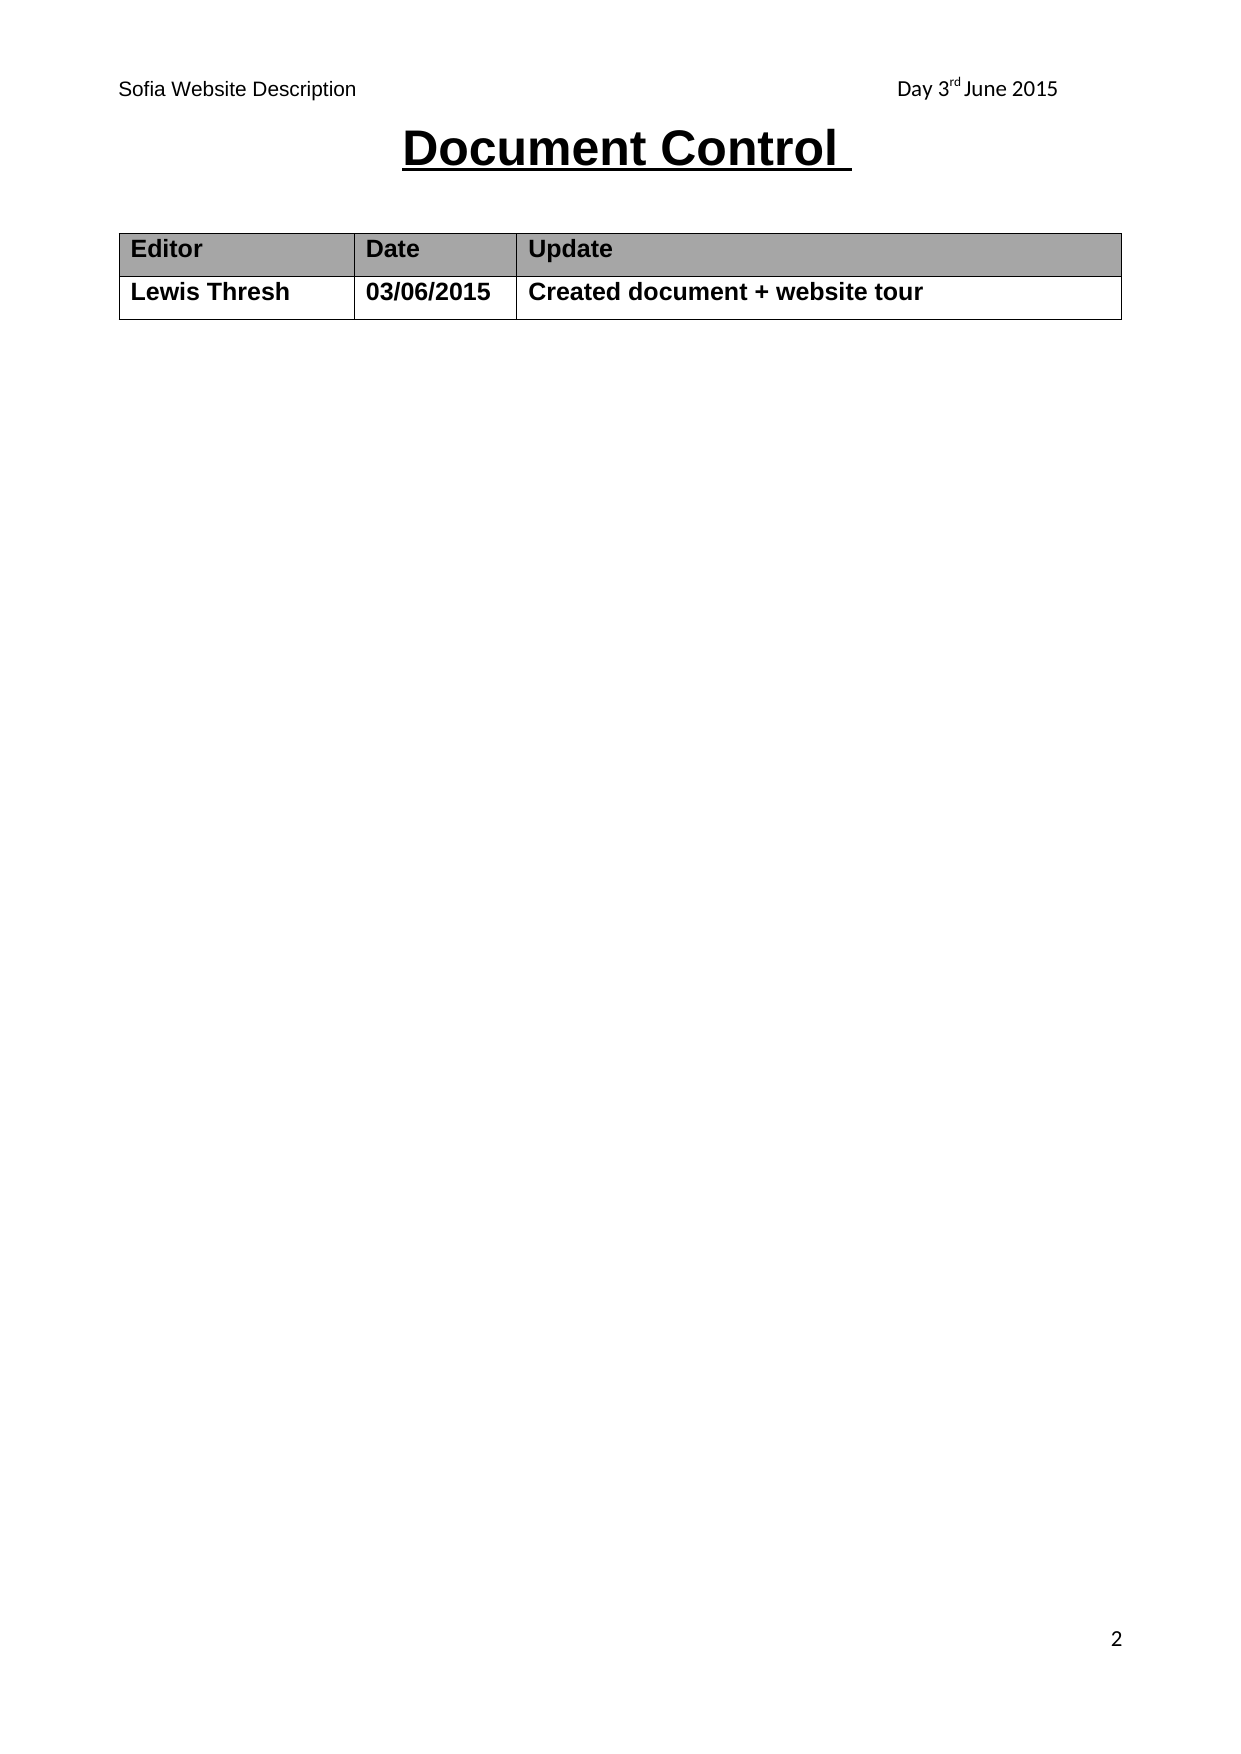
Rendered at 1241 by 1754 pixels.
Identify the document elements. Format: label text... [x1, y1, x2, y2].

table_cell 03/06/2015 [355, 277, 516, 319]
text Document Control [118, 118, 1122, 176]
table_cell Lewis Thresh [120, 277, 354, 319]
table_header Editor [120, 234, 354, 276]
table_header Date [355, 234, 516, 276]
table_cell Created document + website tour [517, 277, 1121, 319]
table_header Update [517, 234, 1121, 276]
